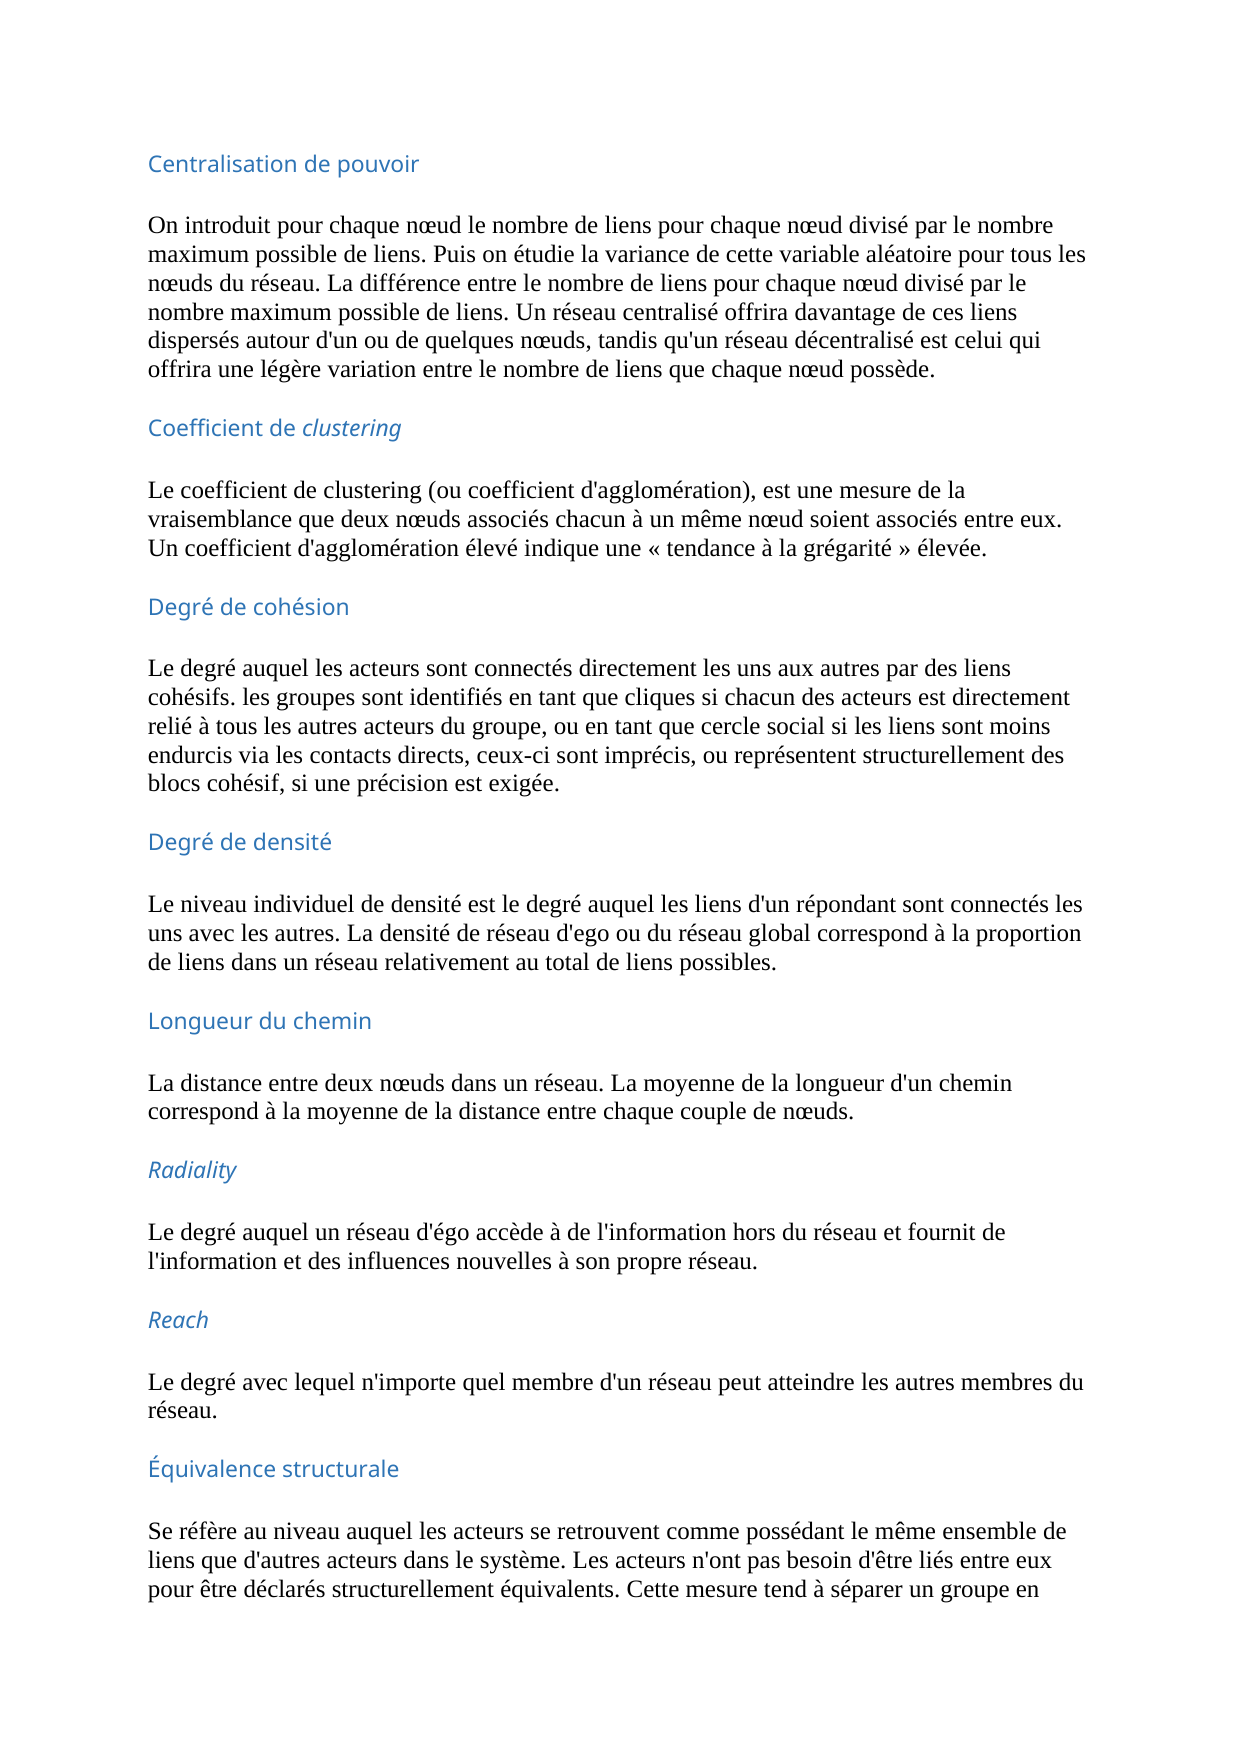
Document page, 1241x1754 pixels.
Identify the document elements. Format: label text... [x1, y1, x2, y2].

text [148, 1516, 1093, 1603]
text Le degré avec lequel n'importe quel membre d'un réseau peut atteindre les autres membres du réseau. [148, 1367, 1093, 1424]
subtitle Coefficient de clustering [148, 412, 1093, 443]
subtitle Degré de cohésion [148, 591, 1093, 622]
subtitle Radiality [148, 1154, 1093, 1186]
text Le niveau individuel de densité est le degré auquel les liens d'un répondant sont connectés les uns avec les autres. La densité de réseau d'ego ou du réseau global correspond à la proportion de liens dans un réseau relativement au total de liens possibles. [148, 889, 1093, 976]
text Le degré auquel les acteurs sont connectés directement les uns aux autres par des liens cohésifs. les groupes sont identifiés en tant que cliques si chacun des acteurs est directement relié à tous les autres acteurs du groupe, ou en tant que cercle social si les liens sont moins endurcis via les contacts directs, ceux-ci sont imprécis, ou représentent structurellement des blocs cohésif, si une précision est exigée. [148, 653, 1093, 797]
subtitle Longueur du chemin [148, 1005, 1093, 1036]
subtitle Équivalence structurale [148, 1453, 1093, 1485]
text Le degré auquel un réseau d'égo accède à de l'information hors du réseau et fournit de l'information et des influences nouvelles à son propre réseau. [148, 1217, 1093, 1275]
text Le coefficient de clustering (ou coefficient d'agglomération), est une mesure de la vraisemblance que deux nœuds associés chacun à un même nœud soient associés entre eux. Un coefficient d'agglomération élevé indique une « tendance à la grégarité » élevée. [148, 475, 1093, 561]
text On introduit pour chaque nœud le nombre de liens pour chaque nœud divisé par le nombre maximum possible de liens. Puis on étudie la variance de cette variable aléatoire pour tous les nœuds du réseau. La différence entre le nombre de liens pour chaque nœud divisé par le nombre maximum possible de liens. Un réseau centralisé offrira davantage de ces liens dispersés autour d'un ou de quelques nœuds, tandis qu'un réseau décentralisé est celui qui offrira une légère variation entre le nombre de liens que chaque nœud possède. [148, 211, 1093, 383]
subtitle Centralisation de pouvoir [148, 148, 1093, 179]
subtitle Degré de densité [148, 826, 1093, 858]
text La distance entre deux nœuds dans un réseau. La moyenne de la longueur d'un chemin correspond à la moyenne de la distance entre chaque couple de nœuds. [148, 1068, 1093, 1125]
subtitle Reach [148, 1304, 1093, 1335]
